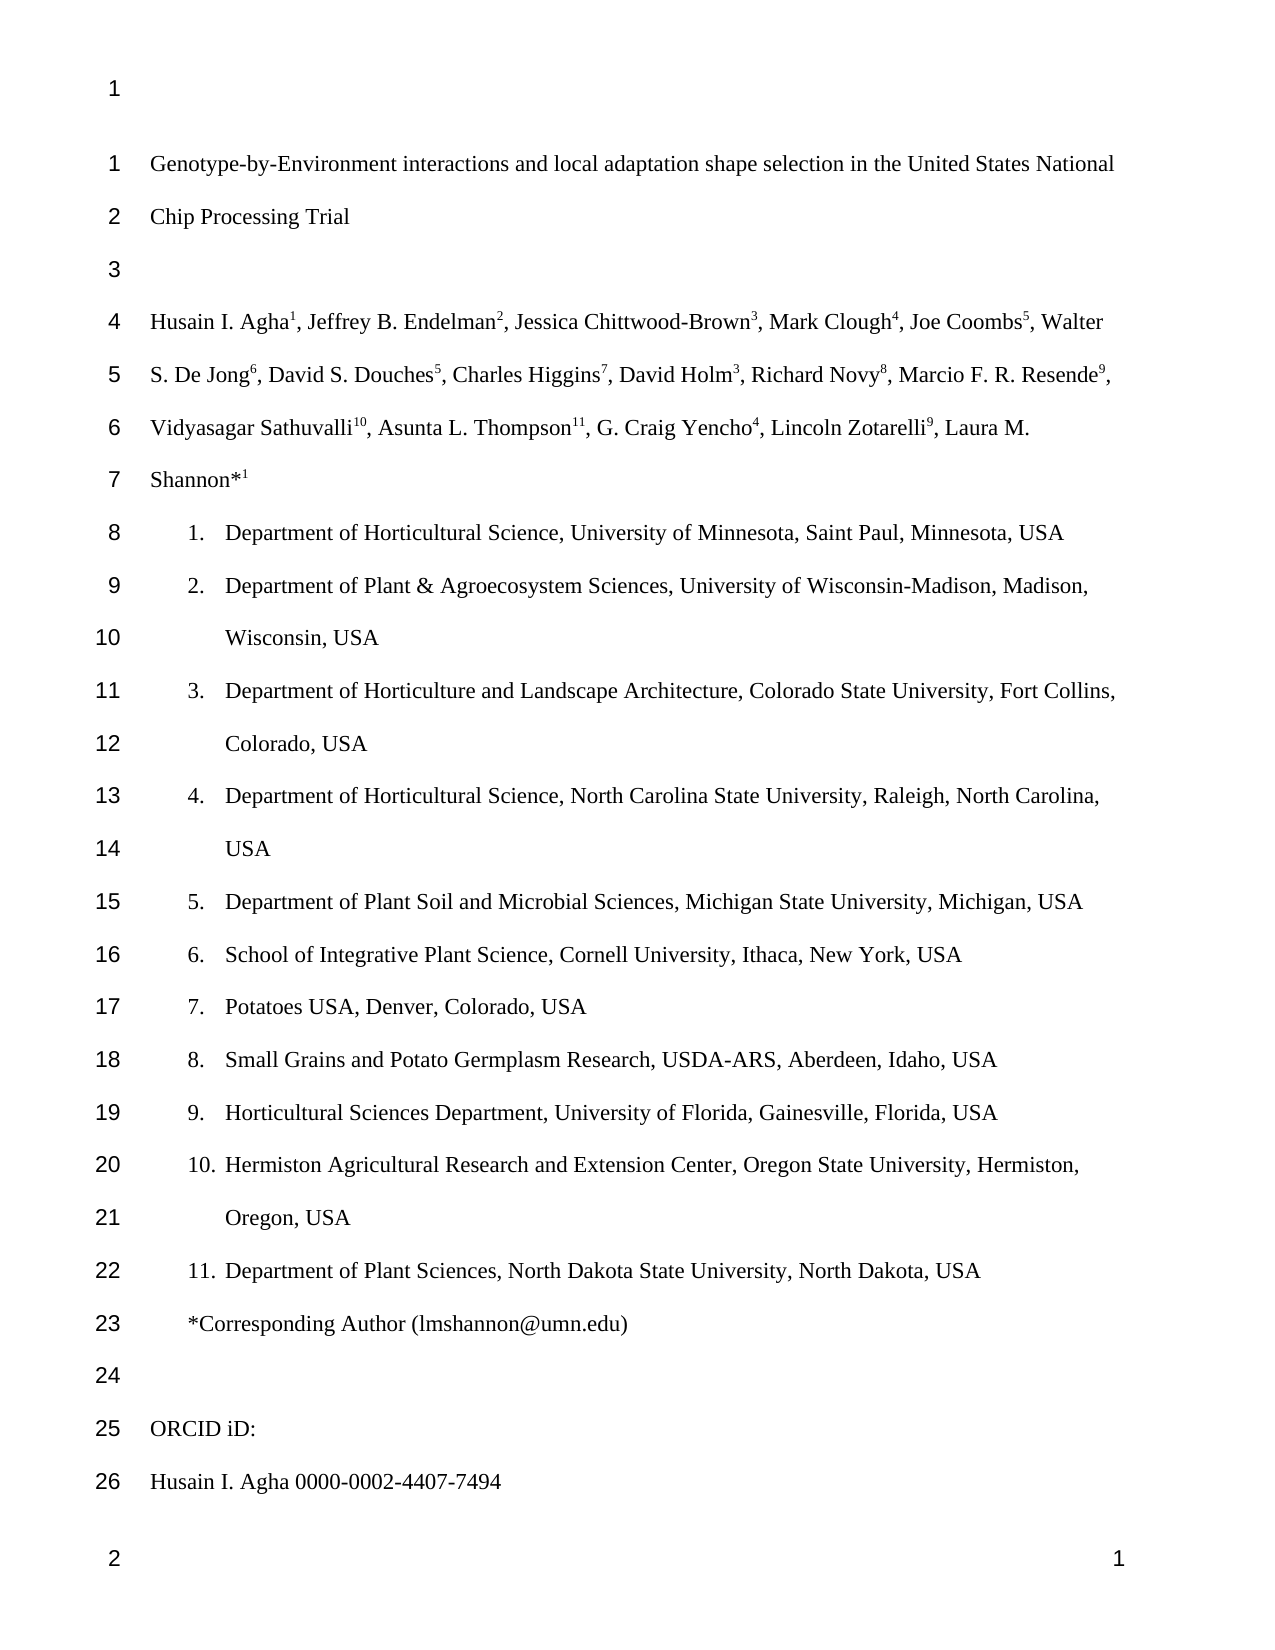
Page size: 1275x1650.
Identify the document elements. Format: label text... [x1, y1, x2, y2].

list Small Grains and Potato Germplasm Research, USDA-ARS, Aberdeen, Idaho, USA [187, 1046, 1125, 1072]
list Department of Plant Sciences, North Dakota State University, North Dakota, USA [187, 1257, 1125, 1283]
list Department of Horticultural Science, North Carolina State University, Raleigh, North Carolina, USA [187, 782, 1125, 862]
list Hermiston Agricultural Research and Extension Center, Oregon State University, Hermiston, Oregon, USA [187, 1151, 1125, 1231]
list Department of Horticulture and Landscape Architecture, Colorado State University, Fort Collins, Colorado, USA [187, 677, 1125, 756]
text *Corresponding Author (lmshannon@umn.edu) [187, 1309, 1125, 1336]
text Husain I. Agha1, Jeffrey B. Endelman2, Jessica Chittwood-Brown3, Mark Clough4, Joe Coombs5, Walter S. De Jong6, David S. Douches5, Charles Higgins7, David Holm3, Richard Novy8, Marcio F. R. Resende9, Vidyasagar Sathuvalli10, Asunta L. Thompson11, G. Craig Yencho4, Lincoln Zotarelli9, Laura M. Shannon*1 [150, 308, 1125, 493]
text Genotype-by-Environment interactions and local adaptation shape selection in the United States National Chip Processing Trial [150, 150, 1125, 229]
list Horticultural Sciences Department, University of Florida, Gainesville, Florida, USA [187, 1099, 1125, 1125]
list Department of Plant & Agroecosystem Sciences, University of Wisconsin-Madison, Madison, Wisconsin, USA [187, 572, 1125, 651]
list Department of Horticultural Science, University of Minnesota, Saint Paul, Minnesota, USA [187, 519, 1125, 545]
text ORCID iD: [150, 1415, 1125, 1441]
list Potatoes USA, Denver, Colorado, USA [187, 993, 1125, 1020]
text Husain I. Agha 0000-0002-4407-7494 [150, 1468, 1125, 1494]
list Department of Plant Soil and Microbial Sciences, Michigan State University, Michigan, USA [187, 888, 1125, 914]
list School of Integrative Plant Science, Cornell University, Ithaca, New York, USA [187, 941, 1125, 967]
